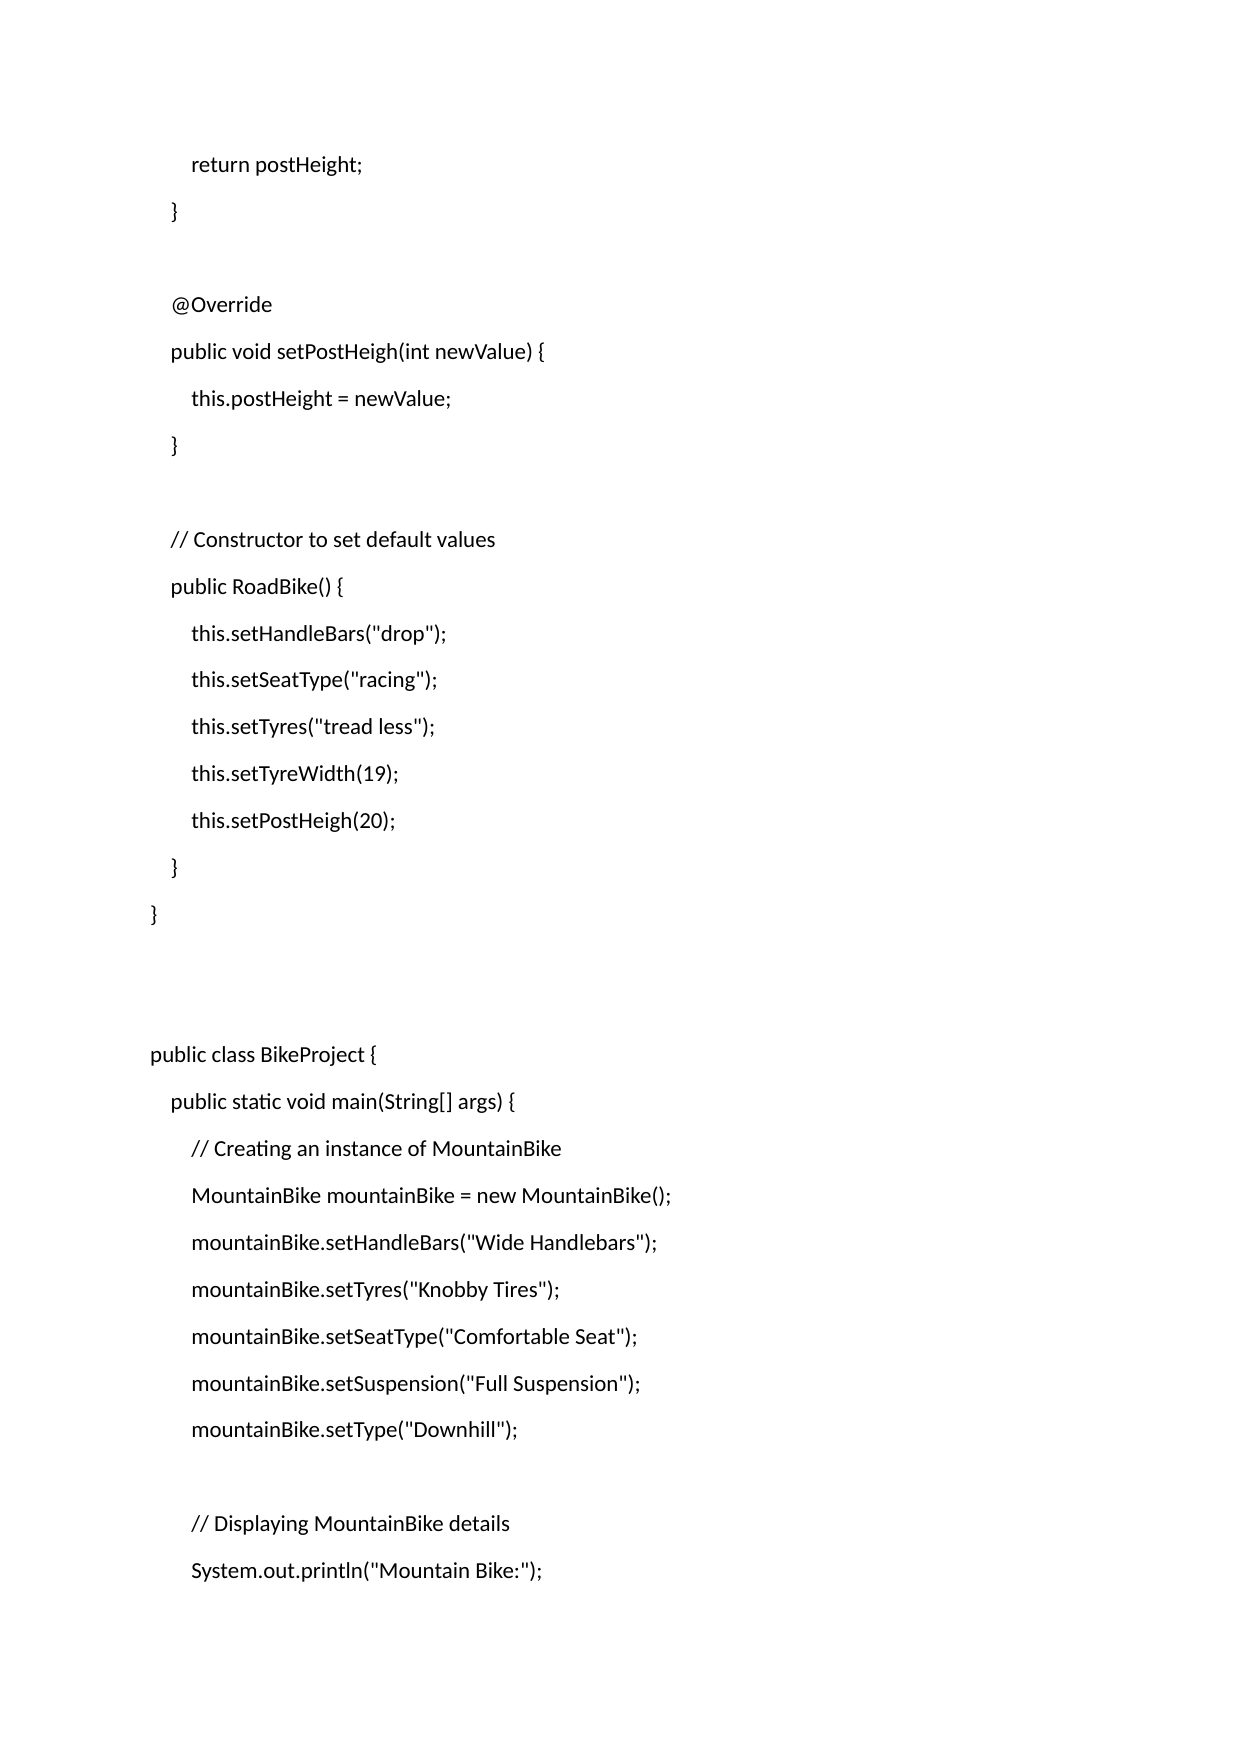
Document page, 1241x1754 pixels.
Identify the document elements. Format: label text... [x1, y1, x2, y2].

text public static void main(String[] args) { [150, 1087, 1090, 1116]
text this.postHeight = newValue; [150, 384, 1090, 412]
text // Creating an instance of MountainBike [150, 1134, 1090, 1162]
text mountainBike.setSeatType("Comfortable Seat"); [150, 1322, 1090, 1350]
text public class BikeProject { [150, 1041, 1090, 1069]
text this.setHandleBars("drop"); [150, 619, 1090, 647]
text // Displaying MountainBike details [150, 1509, 1090, 1537]
text this.setPostHeigh(20); [150, 806, 1090, 834]
text this.setTyres("tread less"); [150, 712, 1090, 741]
text this.setSeatType("racing"); [150, 666, 1090, 694]
text } [150, 197, 1090, 225]
text mountainBike.setSuspension("Full Suspension"); [150, 1369, 1090, 1397]
text } [150, 431, 1090, 459]
text this.setTyreWidth(19); [150, 759, 1090, 787]
text mountainBike.setTyres("Knobby Tires"); [150, 1275, 1090, 1303]
text System.out.println("Mountain Bike:"); [150, 1556, 1090, 1584]
text @Override [150, 291, 1090, 319]
text MountainBike mountainBike = new MountainBike(); [150, 1181, 1090, 1209]
text mountainBike.setType("Downhill"); [150, 1416, 1090, 1444]
text return postHeight; [150, 150, 1090, 178]
text // Constructor to set default values [150, 525, 1090, 553]
text } [150, 853, 1090, 881]
text public RoadBike() { [150, 572, 1090, 600]
text public void setPostHeigh(int newValue) { [150, 337, 1090, 366]
text mountainBike.setHandleBars("Wide Handlebars"); [150, 1228, 1090, 1256]
text } [150, 900, 1090, 928]
